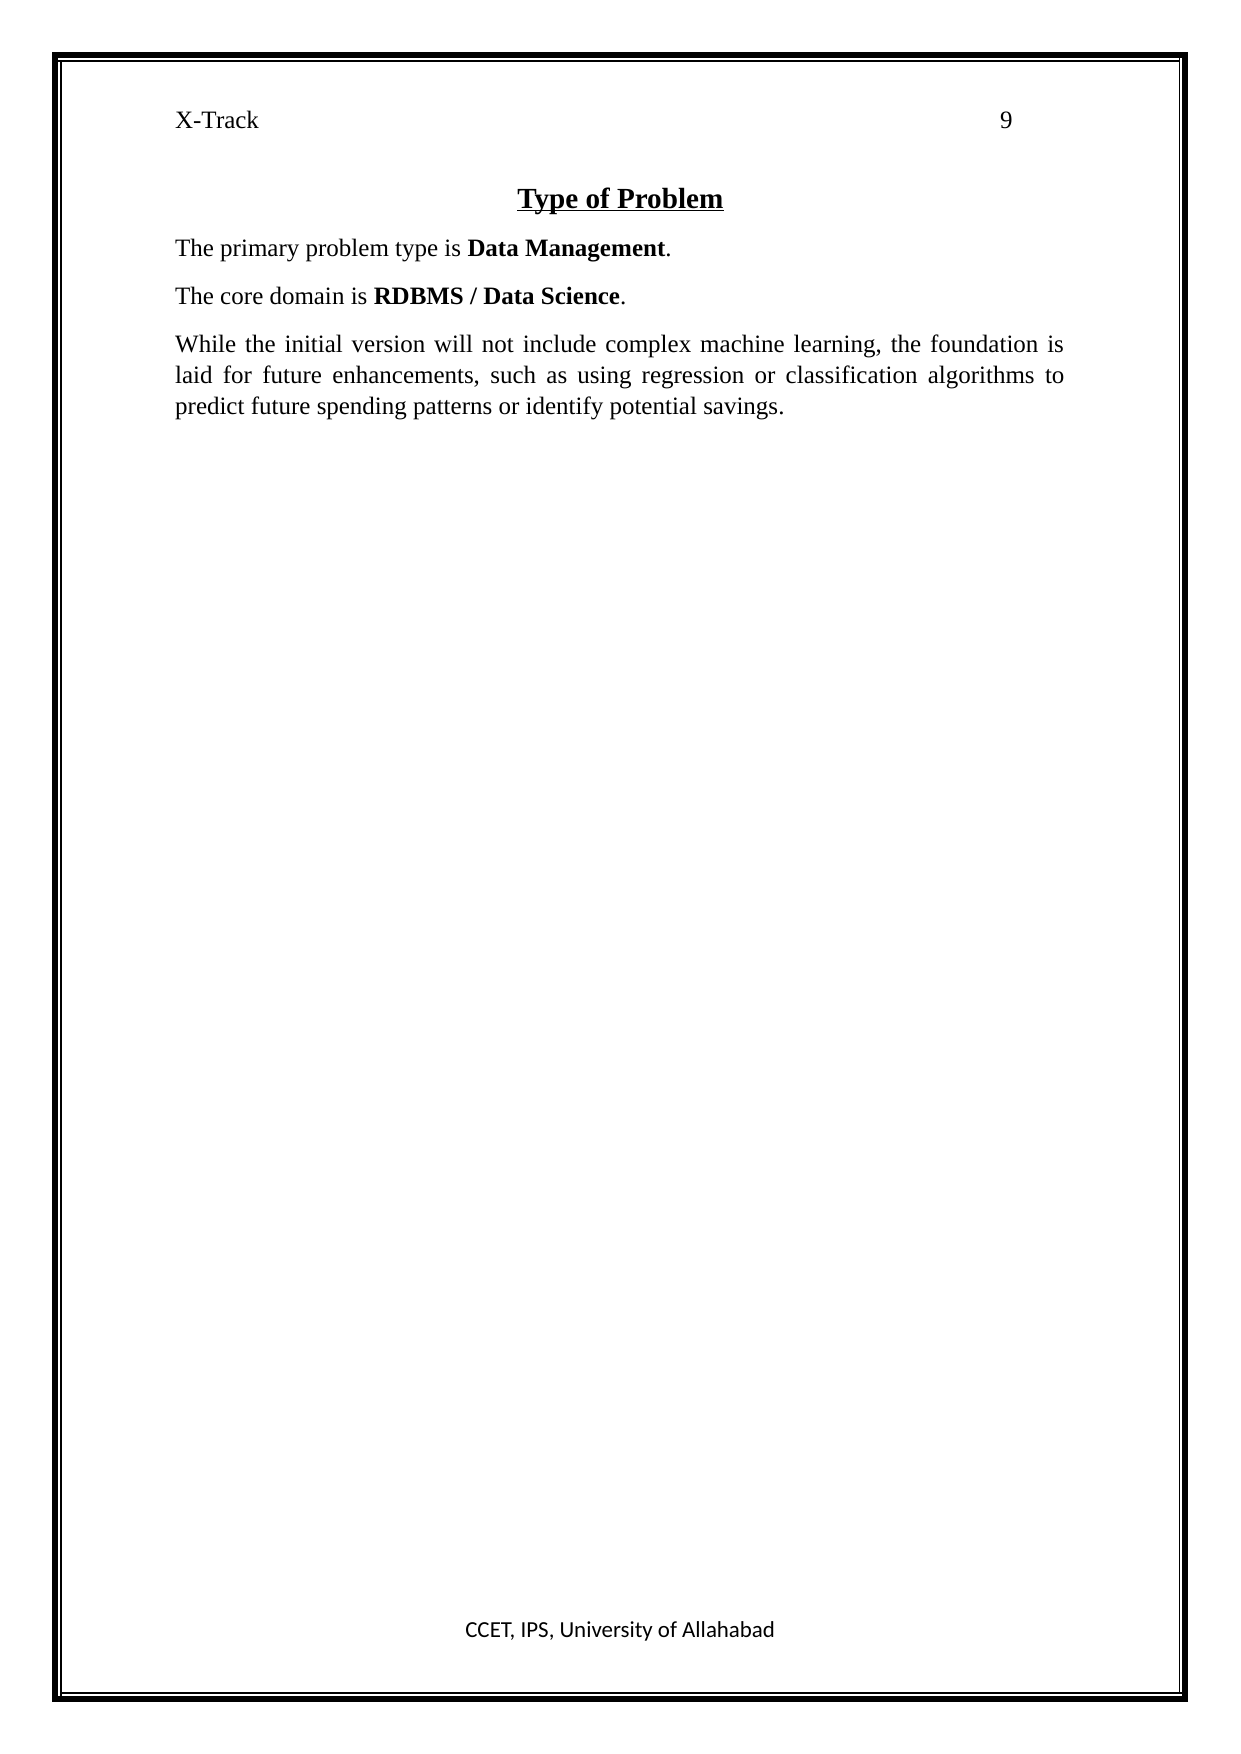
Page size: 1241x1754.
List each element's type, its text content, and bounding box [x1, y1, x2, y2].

text Type of Problem [175, 181, 1065, 214]
text The core domain is RDBMS / Data Science. [175, 281, 1065, 310]
text The primary problem type is Data Management. [175, 233, 1065, 262]
text While the initial version will not include complex machine learning, the foundation is laid for future enhancements, such as using regression or classification algorithms to predict future spending patterns or identify potential savings. [175, 329, 1065, 420]
